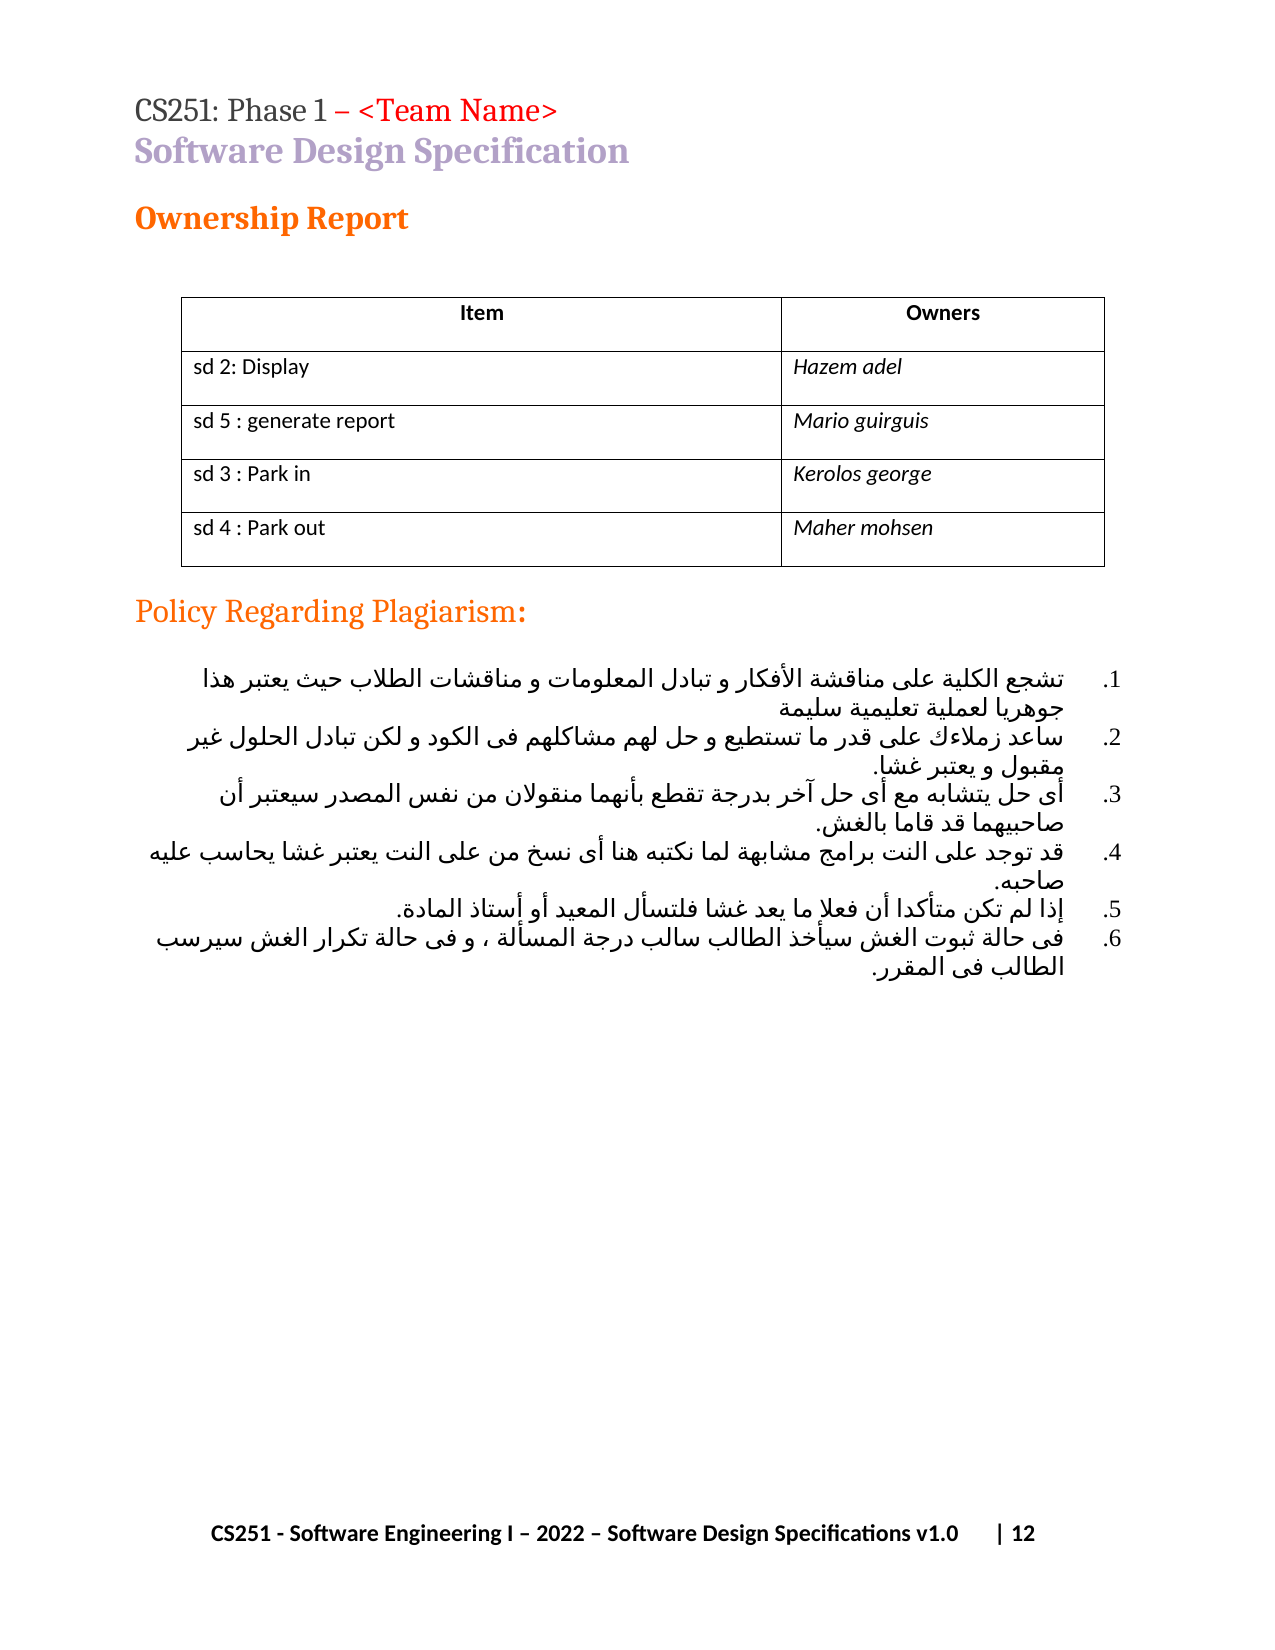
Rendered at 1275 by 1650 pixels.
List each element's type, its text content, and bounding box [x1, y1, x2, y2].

subtitle Ownership Report [135, 199, 1140, 238]
table_cell Mario guirguis [782, 406, 1104, 458]
table_cell Hazem adel [782, 352, 1104, 405]
list إذا لم تكن متأكدا أن فعلا ما يعد غشا فلتسأل المعيد أو أستاذ المادة. [135, 894, 1102, 923]
list تشجع الكلية على مناقشة الأفكار و تبادل المعلومات و مناقشات الطلاب حيث يعتبر هذا جوهريا لعملية تعليمية سليمة [135, 664, 1102, 722]
table_cell sd 4 : Park out [182, 513, 781, 566]
list أى حل يتشابه مع أى حل آخر بدرجة تقطع بأنهما منقولان من نفس المصدر سيعتبر أن صاحبيهما قد قاما بالغش. [135, 779, 1102, 837]
table_header Owners [782, 298, 1104, 351]
subtitle Policy Regarding Plagiarism: [135, 592, 1140, 630]
table_cell Kerolos george [782, 460, 1104, 512]
list قد توجد على النت برامج مشابهة لما نكتبه هنا أى نسخ من على النت يعتبر غشا يحاسب عليه صاحبه. [135, 837, 1102, 894]
table_cell sd 2: Display [182, 352, 781, 405]
table_cell Maher mohsen [782, 513, 1104, 566]
list فى حالة ثبوت الغش سيأخذ الطالب سالب درجة المسألة ، و فى حالة تكرار الغش سيرسب الطالب فى المقرر. [135, 923, 1102, 981]
table_header Item [182, 298, 781, 351]
list ساعد زملاءك على قدر ما تستطيع و حل لهم مشاكلهم فى الكود و لكن تبادل الحلول غير مقبول و يعتبر غشا. [135, 722, 1102, 779]
table_cell sd 5 : generate report [182, 406, 781, 458]
table_cell sd 3 : Park in [182, 460, 781, 512]
